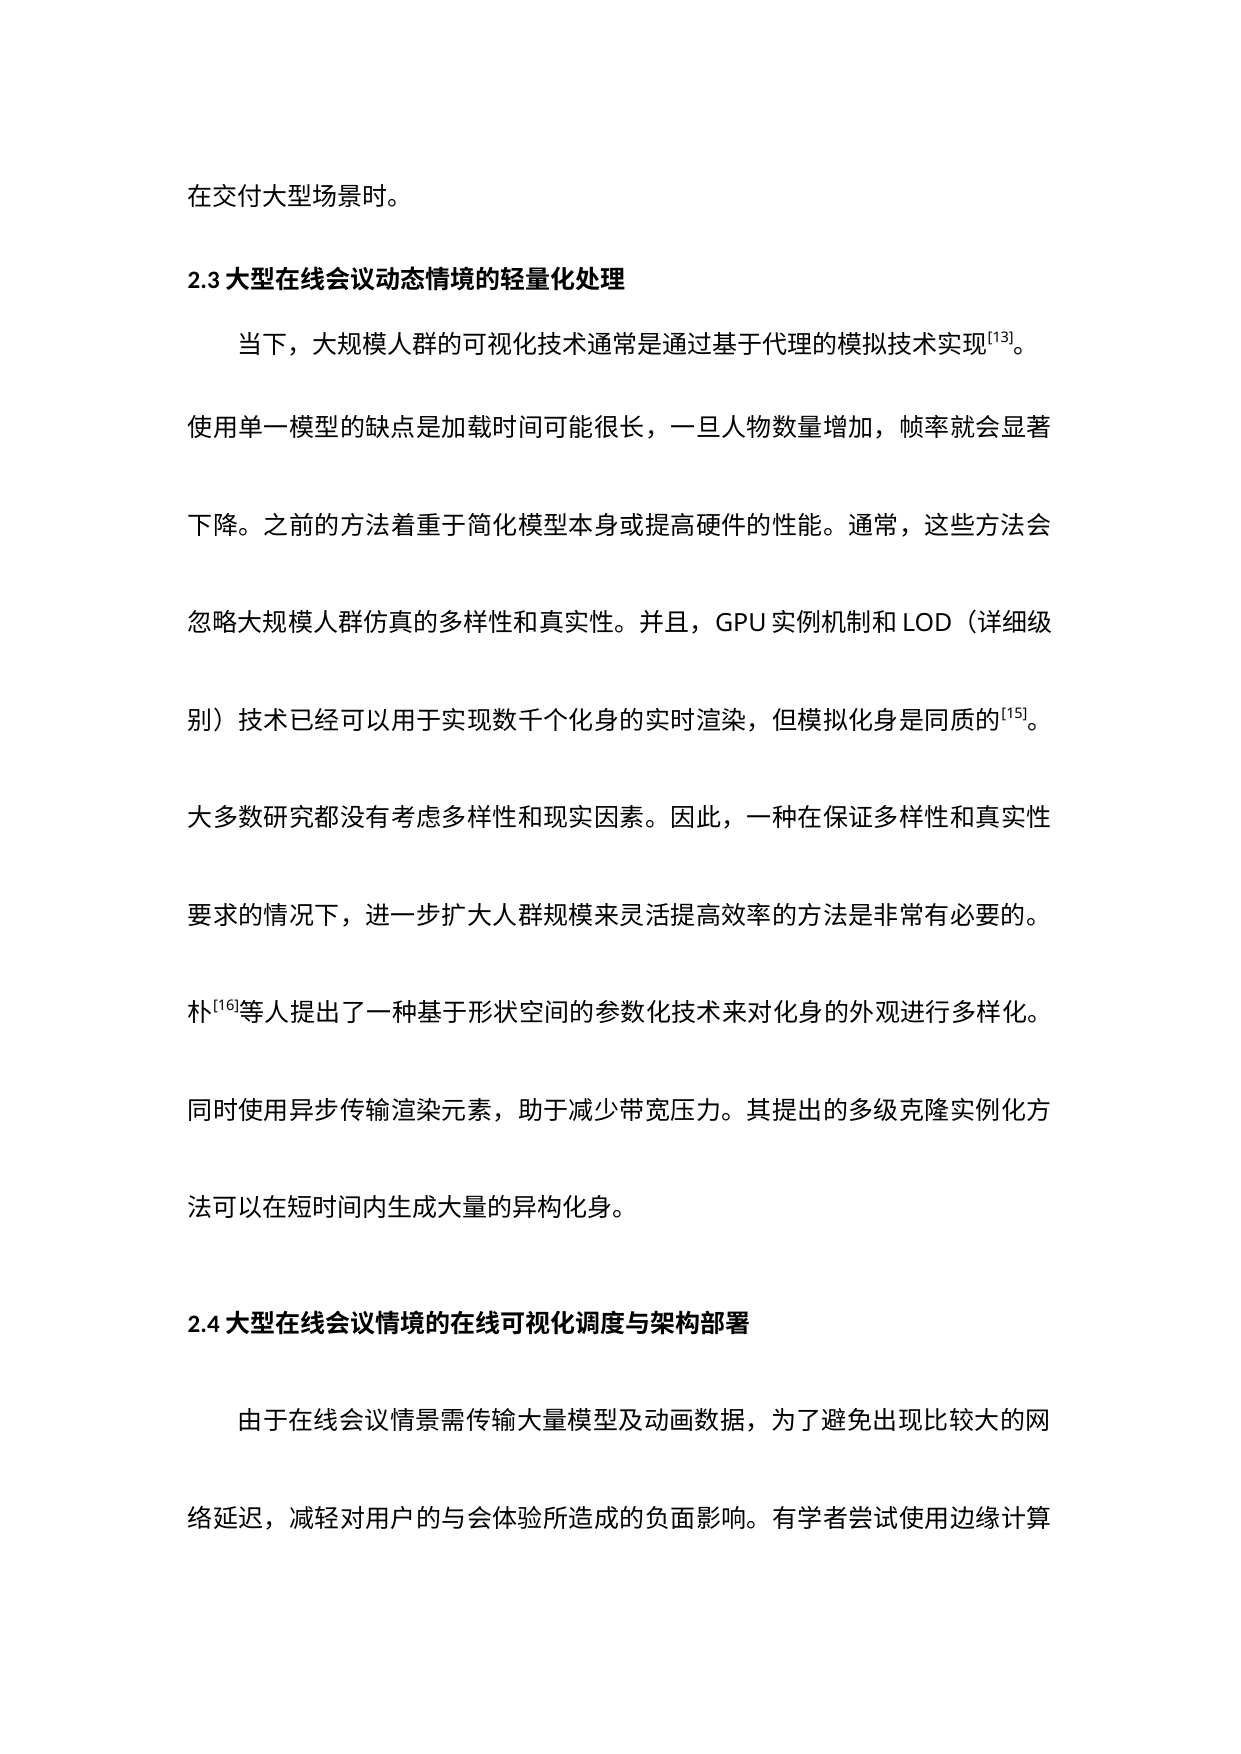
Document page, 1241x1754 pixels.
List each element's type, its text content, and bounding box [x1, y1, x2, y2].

text 当下，大规模人群的可视化技术通常是通过基于代理的模拟技术实现[13]。 [187, 310, 1053, 375]
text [187, 162, 1053, 227]
text 2.4 大型在线会议情境的在线可视化调度与架构部署 [187, 1289, 1053, 1354]
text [187, 1386, 1053, 1549]
text 2.3 大型在线会议动态情境的轻量化处理 [187, 245, 1053, 310]
text 使用单一模型的缺点是加载时间可能很长，一旦人物数量增加，帧率就会显著下降。之前的方法着重于简化模型本身或提高硬件的性能。通常，这些方法会忽略大规模人群仿真的多样性和真实性。并且，GPU实例机制和LOD（详细级别）技术已经可以用于实现数千个化身的实时渲染，但模拟化身是同质的[15]。大多数研究都没有考虑多样性和现实因素。因此，一种在保证多样性和真实性要求的情况下，进一步扩大人群规模来灵活提高效率的方法是非常有必要的。朴[16]等人提出了一种基于形状空间的参数化技术来对化身的外观进行多样化。同时使用异步传输渲染元素，助于减少带宽压力。其提出的多级克隆实例化方法可以在短时间内生成大量的异构化身。 [187, 393, 1053, 1238]
